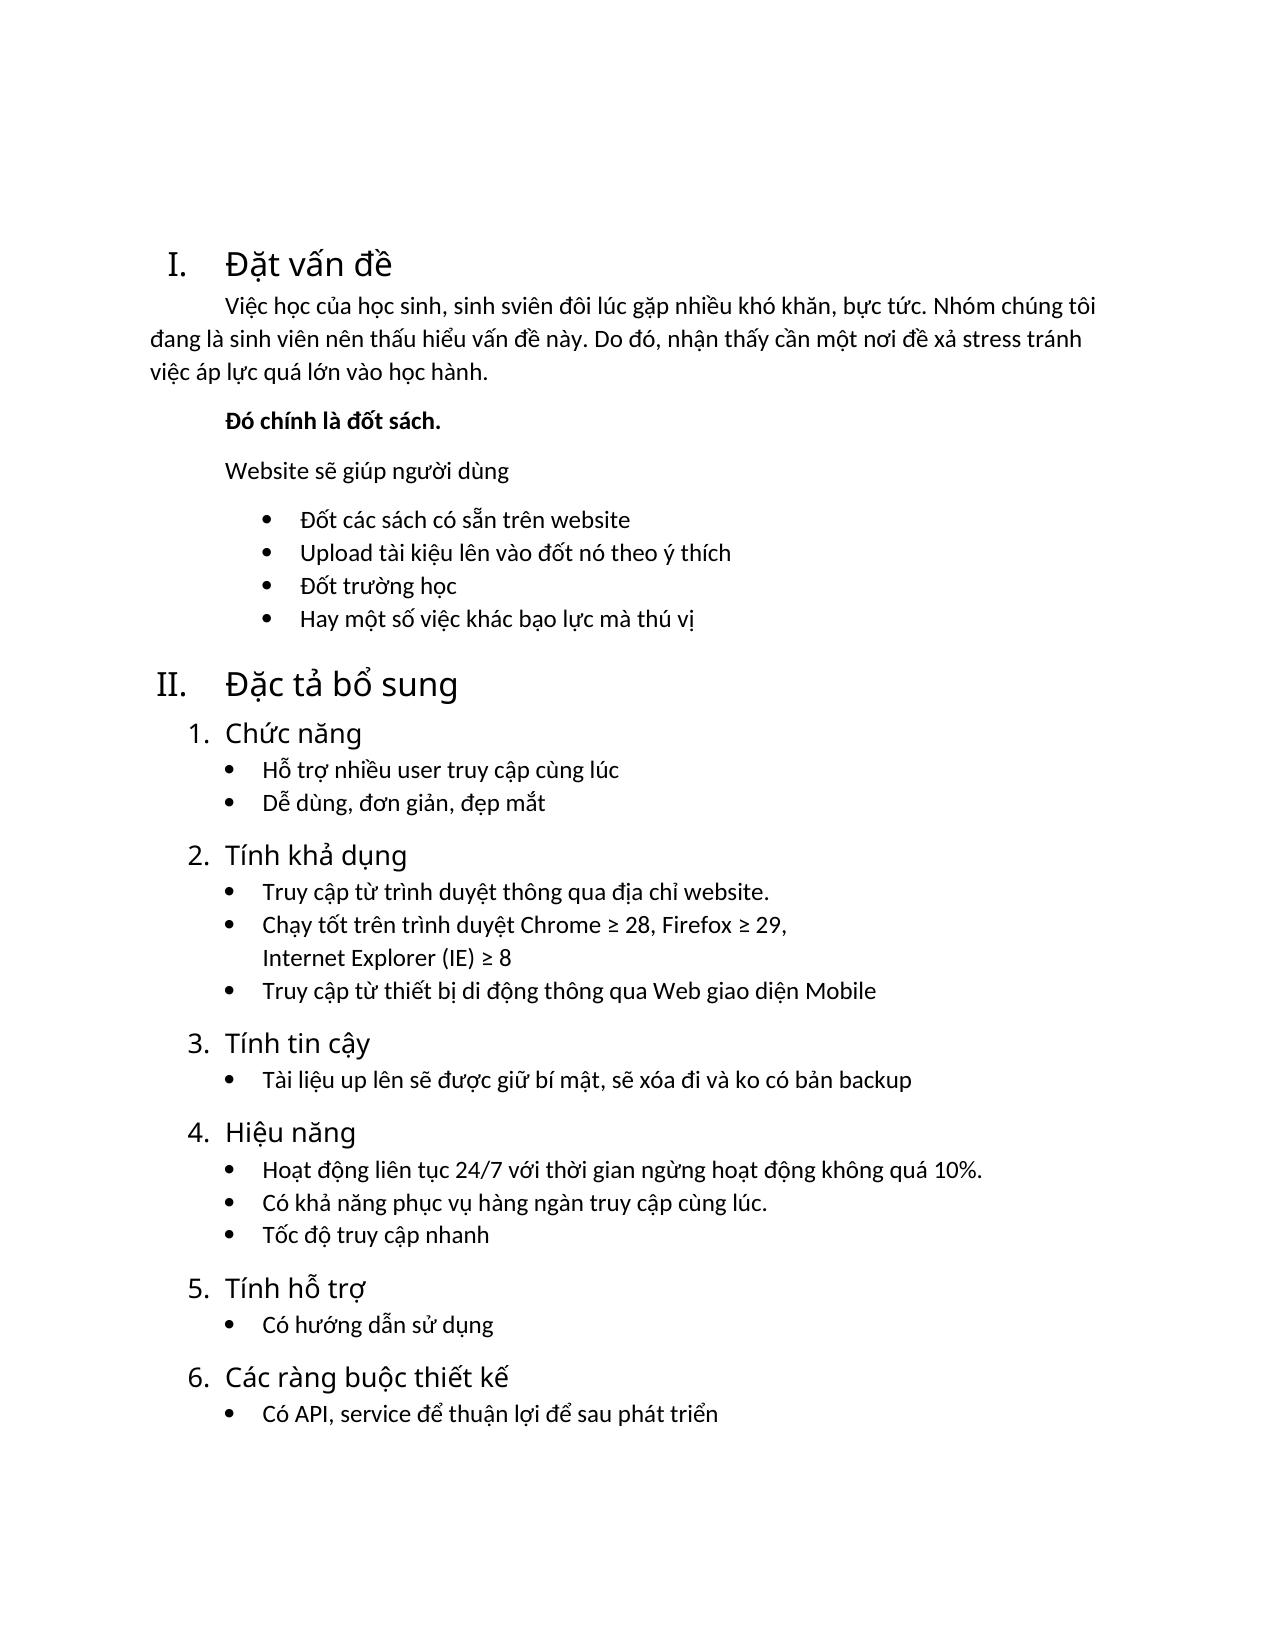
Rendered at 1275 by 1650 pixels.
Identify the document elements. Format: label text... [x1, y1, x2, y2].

subtitle Chức năng [187, 714, 1125, 751]
list Dễ dùng, đơn giản, đẹp mắt [225, 787, 1125, 817]
text Đó chính là đốt sách. [150, 405, 1125, 436]
list Đốt các sách có sẵn trên website [262, 504, 1125, 535]
list Hỗ trợ nhiều user truy cập cùng lúc [225, 754, 1125, 784]
list Hay một số việc khác bạo lực mà thú vị [262, 603, 1125, 634]
list Có hướng dẫn sử dụng [225, 1309, 1125, 1339]
subtitle Tính khả dụng [187, 836, 1125, 873]
subtitle Đặc tả bổ sung [187, 661, 1125, 706]
list Chạy tốt trên trình duyệt Chrome ≥ 28, Firefox ≥ 29, [225, 909, 1125, 940]
list Truy cập từ thiết bị di động thông qua Web giao diện Mobile [225, 975, 1125, 1006]
list Truy cập từ trình duyệt thông qua địa chỉ website. [225, 876, 1125, 907]
text Website sẽ giúp người dùng [150, 455, 1125, 485]
subtitle Đặt vấn đề [187, 241, 1125, 286]
subtitle Tính tin cậy [187, 1024, 1125, 1061]
text Việc học của học sinh, sinh sviên đôi lúc gặp nhiều khó khăn, bực tức. Nhóm chúng tôi đang là sinh viên nên thấu hiểu vấn đề này. Do đó, nhận thấy cần một nơi đề xả stress tránh việc áp lực quá lớn vào học hành. [150, 290, 1125, 386]
list Có API, service để thuận lợi để sau phát triển [225, 1398, 1125, 1429]
list Upload tài kiệu lên vào đốt nó theo ý thích [262, 537, 1125, 568]
subtitle Hiệu năng [187, 1114, 1125, 1151]
list Internet Explorer (IE) ≥ 8 [262, 942, 1125, 973]
list Có khả năng phục vụ hàng ngàn truy cập cùng lúc. [225, 1187, 1125, 1217]
list Tốc độ truy cập nhanh [225, 1219, 1125, 1250]
subtitle Các ràng buộc thiết kế [187, 1358, 1125, 1395]
list Hoạt động liên tục 24/7 với thời gian ngừng hoạt động không quá 10%. [225, 1154, 1125, 1184]
list Đốt trường học [262, 570, 1125, 601]
subtitle Tính hỗ trợ [187, 1269, 1125, 1306]
list Tài liệu up lên sẽ được giữ bí mật, sẽ xóa đi và ko có bản backup [225, 1064, 1125, 1095]
